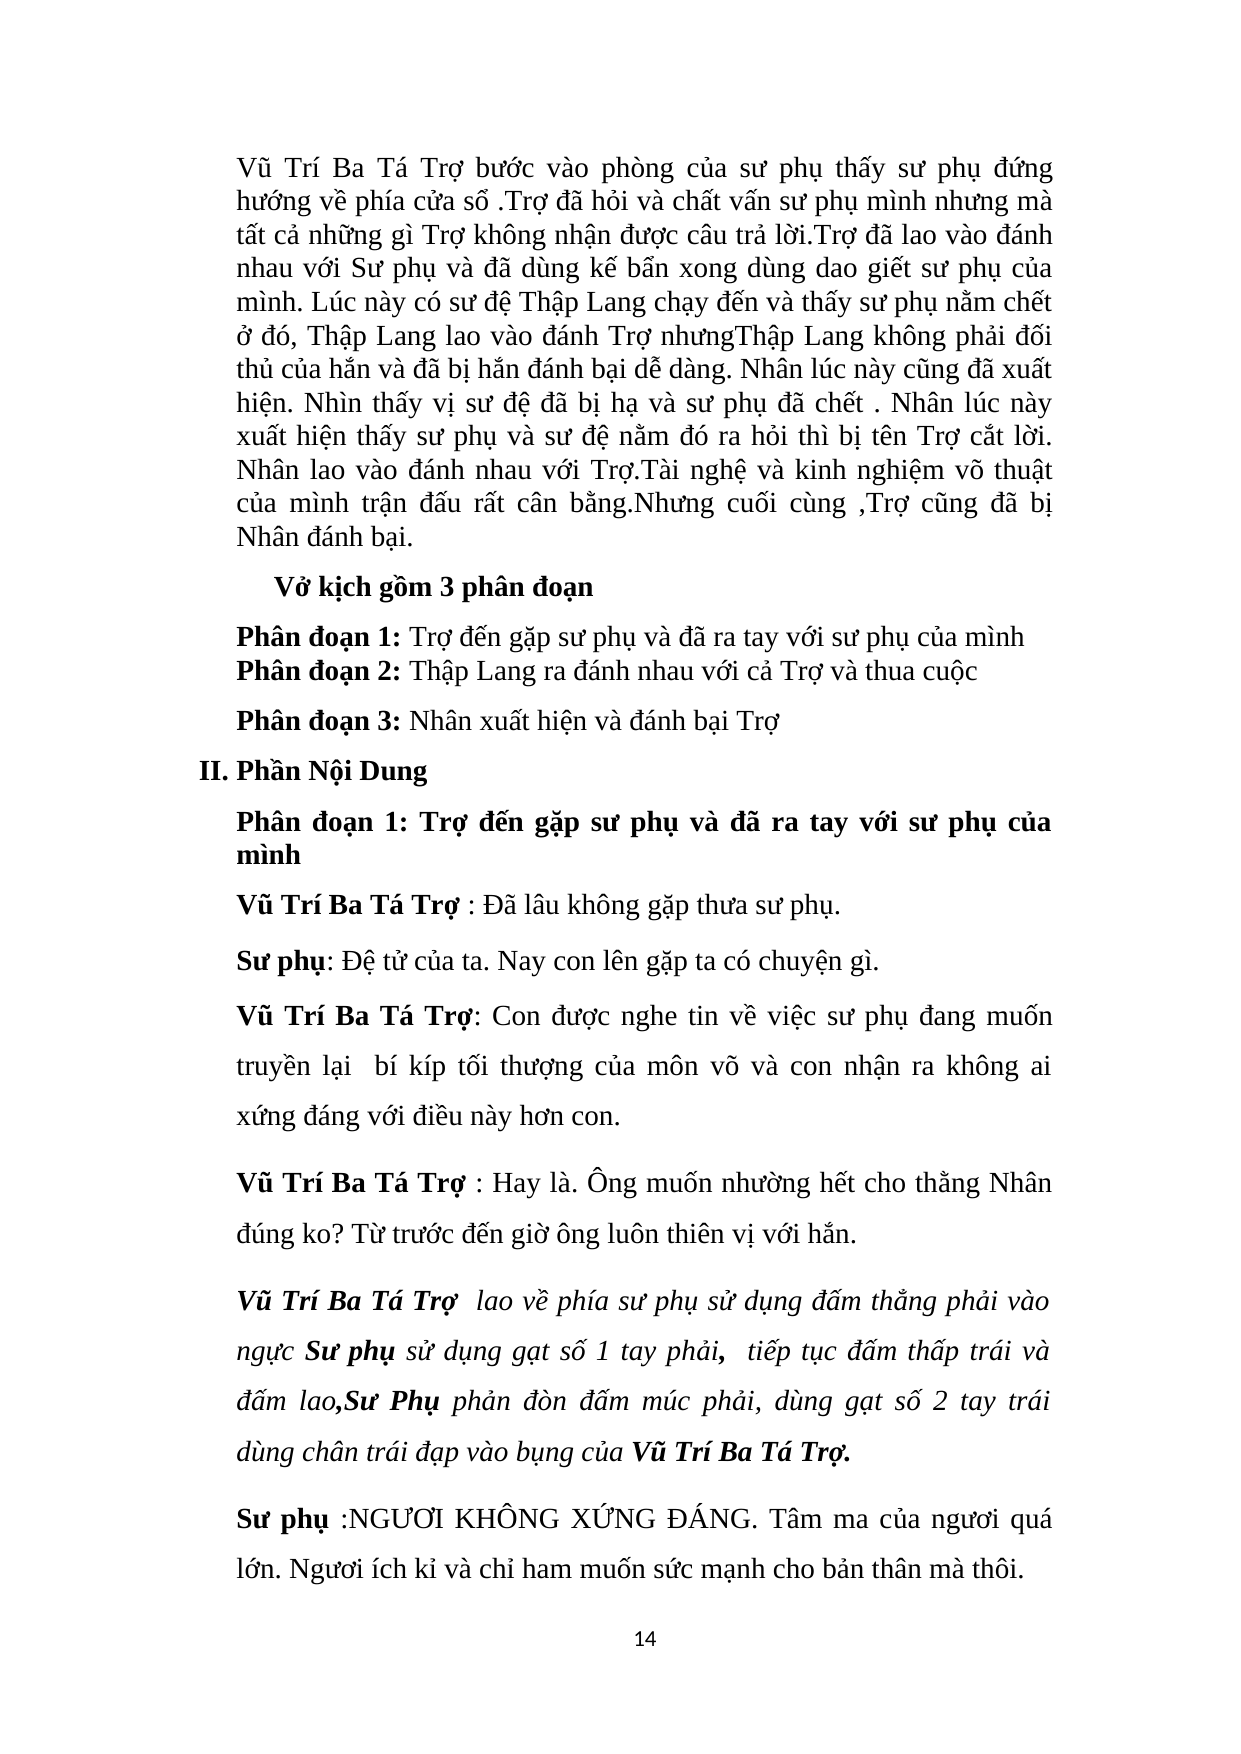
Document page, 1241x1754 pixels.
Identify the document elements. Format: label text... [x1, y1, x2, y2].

text Phân đoạn 2: Thập Lang ra đánh nhau với cả Trợ và thua cuộc [236, 653, 1053, 686]
text Phân đoạn 1: Trợ đến gặp sư phụ và đã ra tay với sư phụ của mình [236, 619, 1053, 653]
list Phần Nội Dung [199, 753, 1053, 787]
text Phân đoạn 1: Trợ đến gặp sư phụ và đã ra tay với sư phụ của mình [236, 804, 1053, 871]
text Phân đoạn 3: Nhân xuất hiện và đánh bại Trợ [236, 703, 1053, 737]
text Vũ Trí Ba Tá Trợ bước vào phòng của sư phụ thấy sư phụ đứng hướng về phía cửa sổ .Trợ đã hỏi và chất vấn sư phụ mình nhưng mà tất cả những gì Trợ không nhận được câu trả lời.Trợ đã lao vào đánh nhau với Sư phụ và đã dùng kế bẩn xong dùng dao giết sư phụ của mình. Lúc này có sư đệ Thập Lang chạy đến và thấy sư phụ nằm chết ở đó, Thập Lang lao vào đánh Trợ nhưngThập Lang không phải đối thủ của hắn và đã bị hắn đánh bại dễ dàng. Nhân lúc này cũng đã xuất hiện. Nhìn thấy vị sư đệ đã bị hạ và sư phụ đã chết . Nhân lúc này xuất hiện thấy sư phụ và sư đệ nằm đó ra hỏi thì bị tên Trợ cắt lời. Nhân lao vào đánh nhau với Trợ.Tài nghệ và kinh nghiệm võ thuật của mình trận đấu rất cân bằng.Nhưng cuối cùng ,Trợ cũng đã bị Nhân đánh bại. [236, 150, 1053, 552]
text Vũ Trí Ba Tá Trợ: Con được nghe tin về việc sư phụ đang muốn truyền lại bí kíp tối thượng của môn võ và con nhận ra không ai xứng đáng với điều này hơn con. [236, 998, 1053, 1132]
text Sư phụ :NGƯƠI KHÔNG XỨNG ĐÁNG. Tâm ma của ngươi quá lớn. Ngươi ích kỉ và chỉ ham muốn sức mạnh cho bản thân mà thôi. [236, 1501, 1053, 1584]
text Vũ Trí Ba Tá Trợ : Đã lâu không gặp thưa sư phụ. [236, 887, 1053, 921]
text Sư phụ: Đệ tử của ta. Nay con lên gặp ta có chuyện gì. [236, 943, 1053, 976]
text Vũ Trí Ba Tá Trợ : Hay là. Ông muốn nhường hết cho thằng Nhân đúng ko? Từ trước đến giờ ông luôn thiên vị với hắn. [236, 1166, 1053, 1249]
text Vũ Trí Ba Tá Trợ lao về phía sư phụ sử dụng đấm thẳng phải vào ngực Sư phụ sử dụng gạt số 1 tay phải, tiếp tục đấm thấp trái và đấm lao,Sư Phụ phản đòn đấm múc phải, dùng gạt số 2 tay trái dùng chân trái đạp vào bụng của Vũ Trí Ba Tá Trợ. [236, 1283, 1053, 1467]
text Vở kịch gồm 3 phân đoạn [236, 569, 1053, 603]
